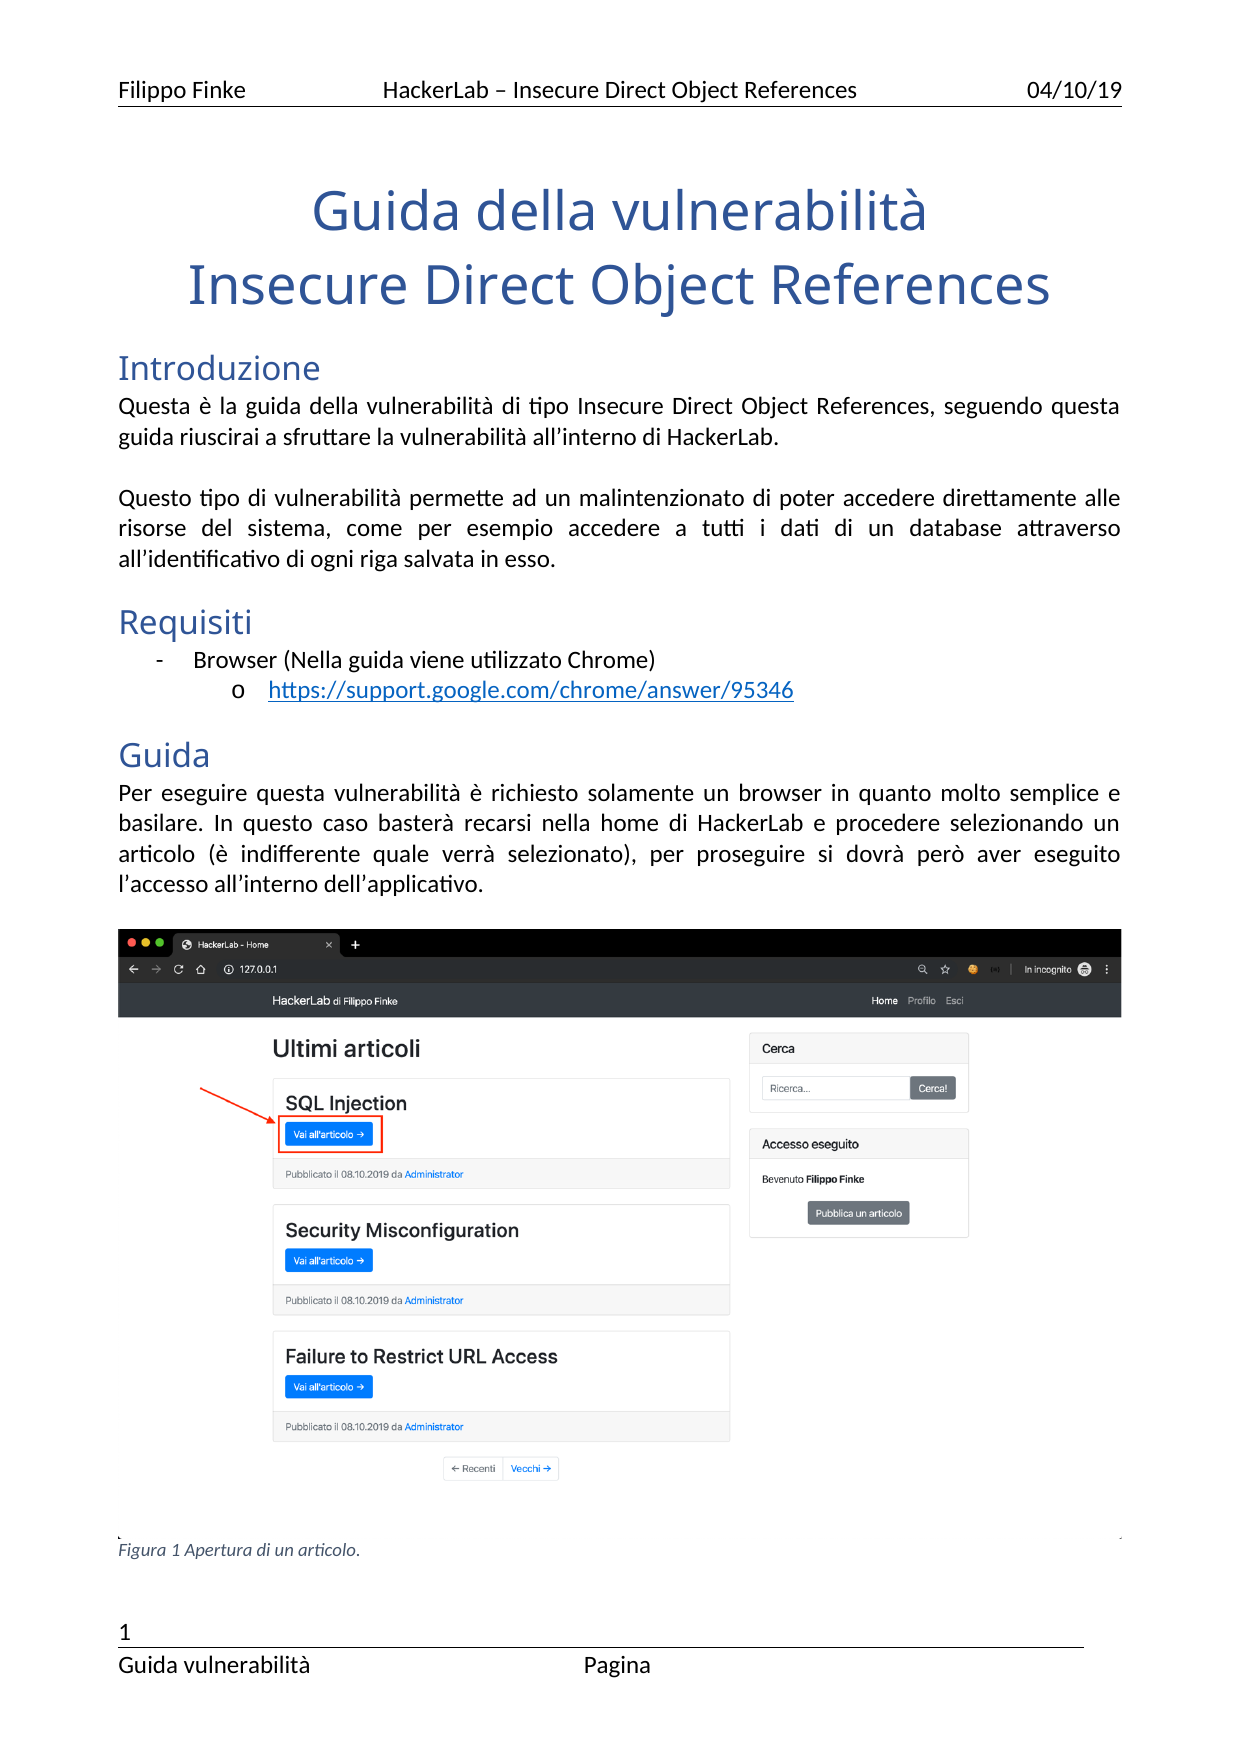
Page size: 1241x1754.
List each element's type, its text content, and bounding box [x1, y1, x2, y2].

text Figura 1 Apertura di un articolo. [118, 1539, 1122, 1561]
text Questo tipo di vulnerabilità permette ad un malintenzionato di poter accedere direttamente alle risorse del sistema, come per esempio accedere a tutti i dati di un database attraverso all’identificativo di ogni riga salvata in esso. [118, 482, 1122, 574]
subtitle Requisiti [118, 599, 1122, 644]
subtitle Guida [118, 731, 1122, 777]
list https://support.google.com/chrome/answer/95346 [231, 674, 1122, 706]
text Per eseguire questa vulnerabilità è richiesto solamente un browser in quanto molto semplice e basilare. In questo caso basterà recarsi nella home di HackerLab e procedere selezionando un articolo (è indifferente quale verrà selezionato), per proseguire si dovrà però aver eseguito l’accesso all’interno dell’applicativo. [118, 777, 1122, 899]
list Browser (Nella guida viene utilizzato Chrome) [156, 644, 1122, 674]
subtitle Introduzione [118, 345, 1122, 391]
picture [118, 929, 1122, 1539]
text Questa è la guida della vulnerabilità di tipo Insecure Direct Object References, seguendo questa guida riuscirai a sfruttare la vulnerabilità all’interno di HackerLab. [118, 391, 1122, 452]
subtitle Guida della vulnerabilità Insecure Direct Object References [118, 173, 1122, 320]
